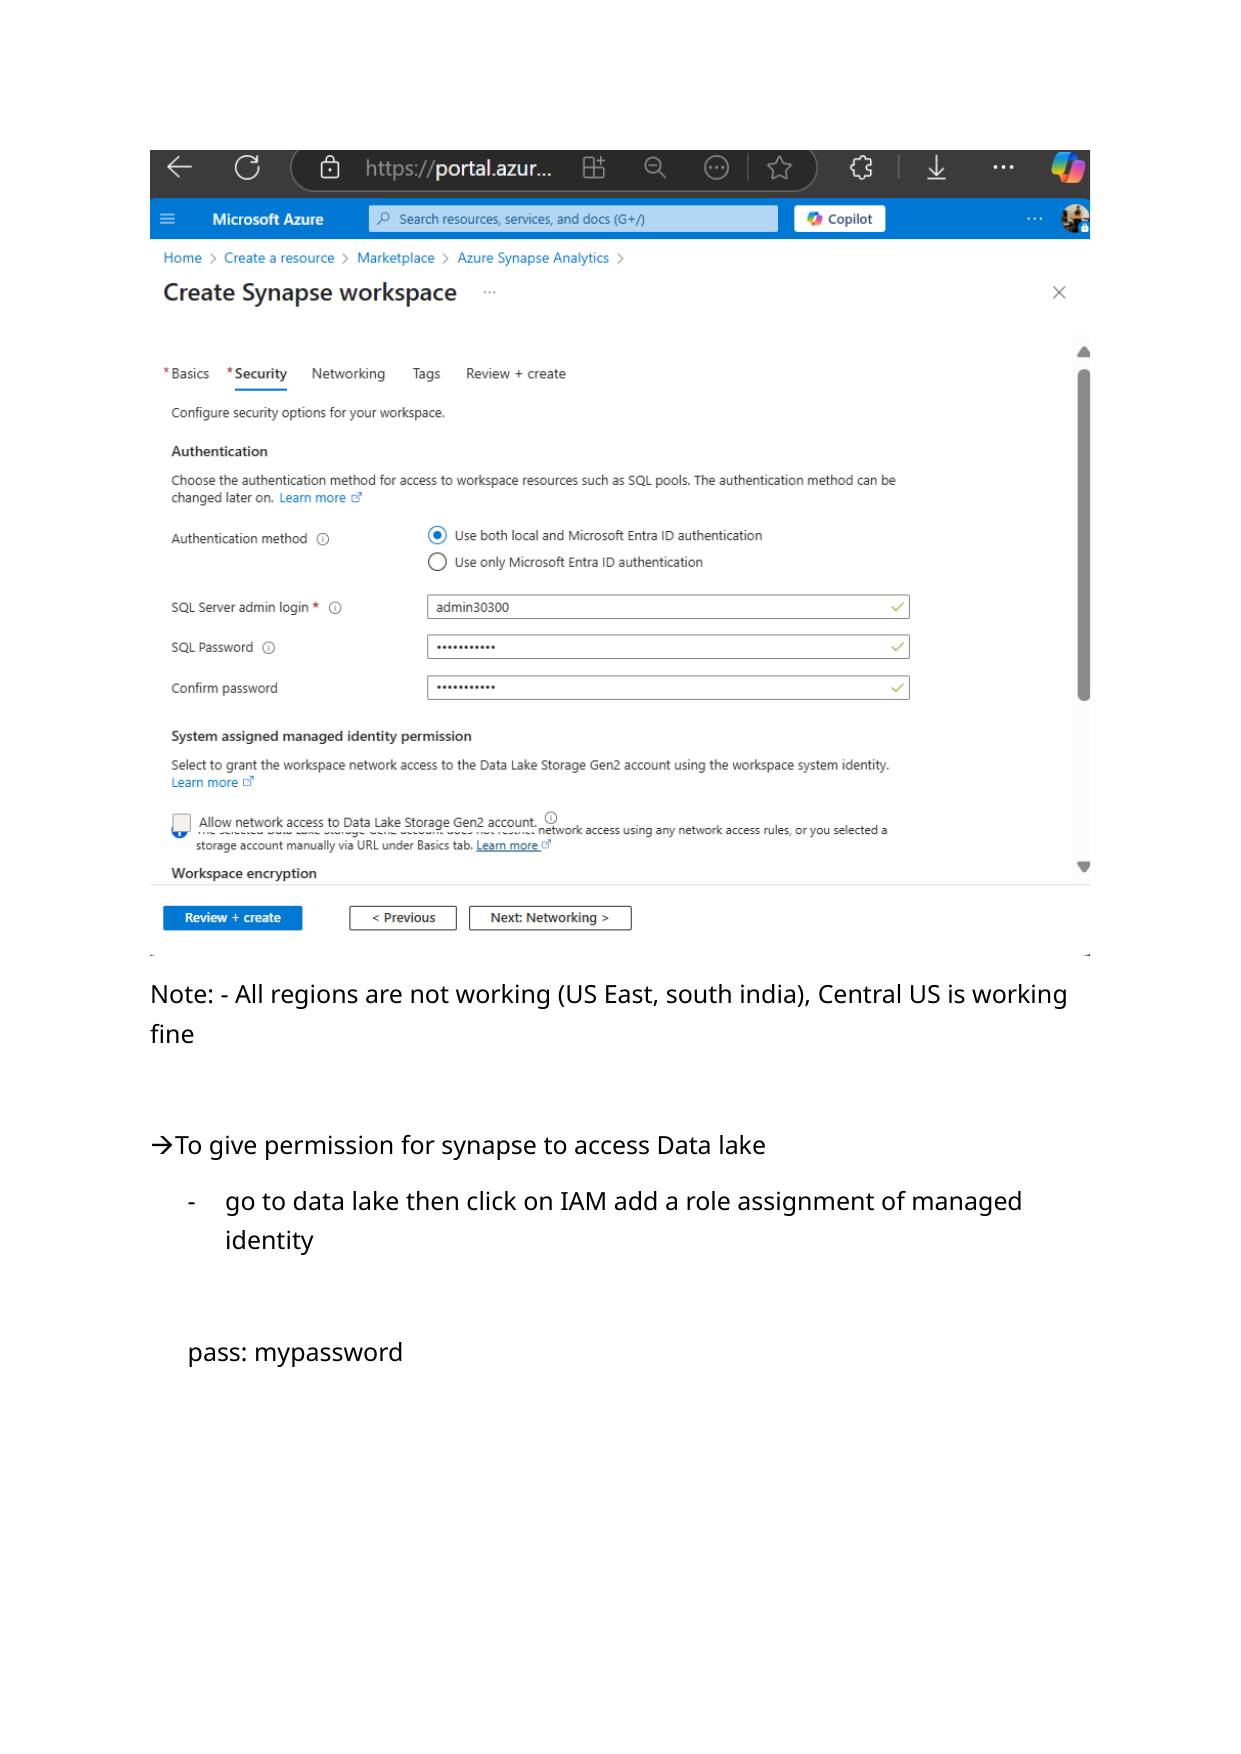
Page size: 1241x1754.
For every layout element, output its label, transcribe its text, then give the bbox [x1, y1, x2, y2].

picture [150, 150, 1091, 956]
text To give permission for synapse to access Data lake [150, 1128, 1090, 1162]
list go to data lake then click on IAM add a role assignment of managed identity [187, 1184, 1090, 1257]
text pass: mypassword [187, 1334, 1090, 1369]
text Note: - All regions are not working (US East, south india), Central US is working fine [150, 977, 1090, 1050]
